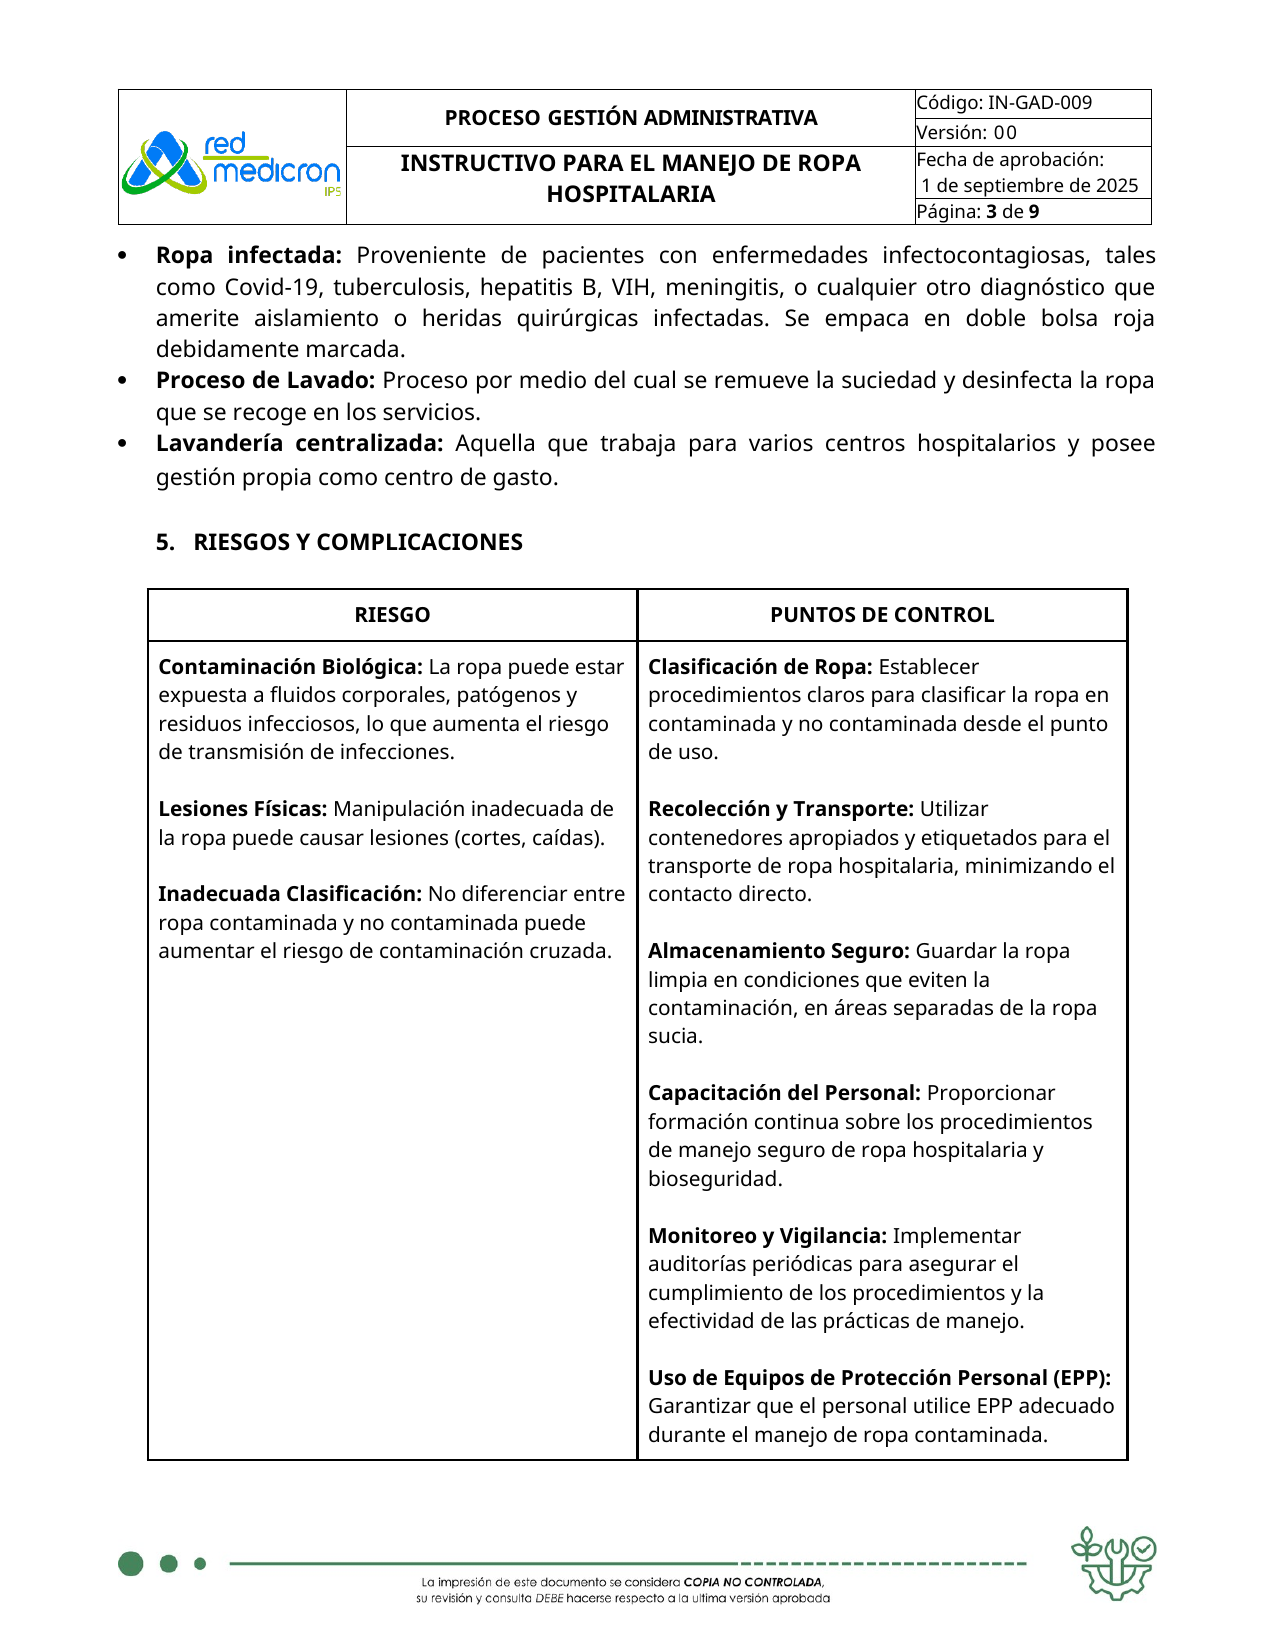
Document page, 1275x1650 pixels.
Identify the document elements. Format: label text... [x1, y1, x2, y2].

list Lavandería centralizada: Aquella que trabaja para varios centros hospitalarios y posee gestión propia como centro de gasto. [118, 427, 1157, 492]
table_header RIESGO [149, 590, 636, 639]
table_header PUNTOS DE CONTROL [639, 590, 1126, 639]
table_cell Clasificación de Ropa: Establecer procedimientos claros para clasificar la ropa en contaminada y no contaminada desde el punto de uso. Recolección y Transporte: Utilizar contenedores apropiados y etiquetados para el transporte de ropa hospitalaria, minimizando el contacto directo. Almacenamiento Seguro: Guardar la ropa limpia en condiciones que eviten la contaminación, en áreas separadas de la ropa sucia. Capacitación del Personal: Proporcionar formación continua sobre los procedimientos de manejo seguro de ropa hospitalaria y bioseguridad. Monitoreo y Vigilancia: Implementar auditorías periódicas para asegurar el cumplimiento de los procedimientos y la efectividad de las prácticas de manejo. Uso de Equipos de Protección Personal (EPP): Garantizar que el personal utilice EPP adecuado durante el manejo de ropa contaminada. [639, 642, 1126, 1459]
list Ropa infectada: Proveniente de pacientes con enfermedades infectocontagiosas, tales como Covid-19, tuberculosis, hepatitis B, VIH, meningitis, o cualquier otro diagnóstico que amerite aislamiento o heridas quirúrgicas infectadas. Se empaca en doble bolsa roja debidamente marcada. [118, 239, 1157, 364]
picture [118, 1526, 1157, 1606]
table_cell Contaminación Biológica: La ropa puede estar expuesta a fluidos corporales, patógenos y residuos infecciosos, lo que aumenta el riesgo de transmisión de infecciones. Lesiones Físicas: Manipulación inadecuada de la ropa puede causar lesiones (cortes, caídas). Inadecuada Clasificación: No diferenciar entre ropa contaminada y no contaminada puede aumentar el riesgo de contaminación cruzada. [149, 642, 636, 1459]
list RIESGOS Y COMPLICACIONES [156, 526, 1157, 557]
list Proceso de Lavado: Proceso por medio del cual se remueve la suciedad y desinfecta la ropa que se recoge en los servicios. [118, 364, 1157, 427]
picture [121, 131, 341, 196]
